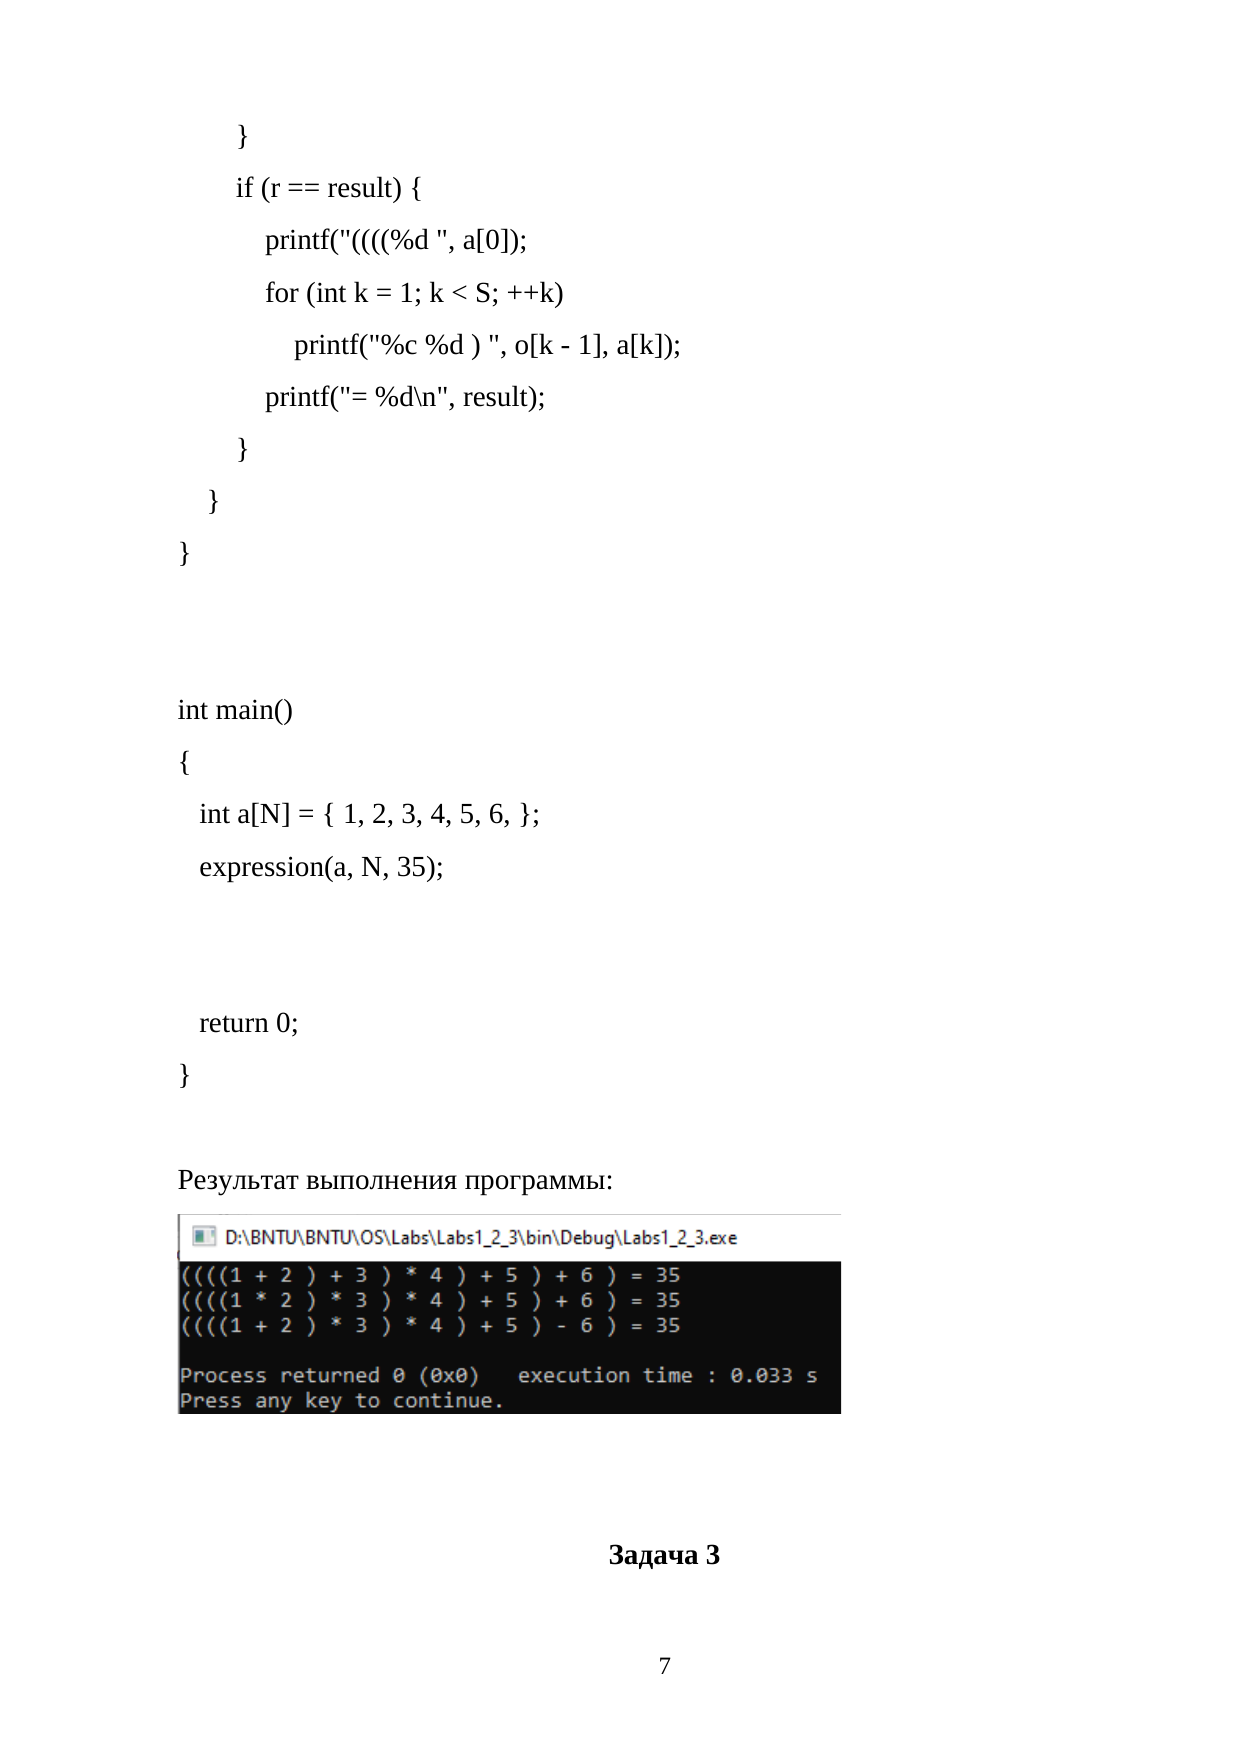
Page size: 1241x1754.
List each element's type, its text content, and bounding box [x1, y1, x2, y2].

text } [177, 431, 1152, 465]
text printf("((((%d ", a[0]); [177, 222, 1152, 256]
text Результат выполнения программы: [177, 1162, 1152, 1195]
text } [177, 536, 1152, 569]
text printf("%c %d ) ", o[k - 1], a[k]); [177, 327, 1152, 360]
text } [177, 483, 1152, 517]
text expression(a, N, 35); [177, 849, 1152, 882]
text int a[N] = { 1, 2, 3, 4, 5, 6, }; [177, 797, 1152, 830]
text Задача 3 [177, 1537, 1152, 1570]
text int main() [177, 692, 1152, 726]
text } [177, 118, 1152, 152]
text { [177, 744, 1152, 778]
picture [177, 1214, 842, 1414]
text for (int k = 1; k < S; ++k) [177, 275, 1152, 308]
text if (r == result) { [177, 170, 1152, 204]
text printf("= %d\n", result); [177, 379, 1152, 413]
text } [177, 1057, 1152, 1091]
text return 0; [177, 1005, 1152, 1039]
